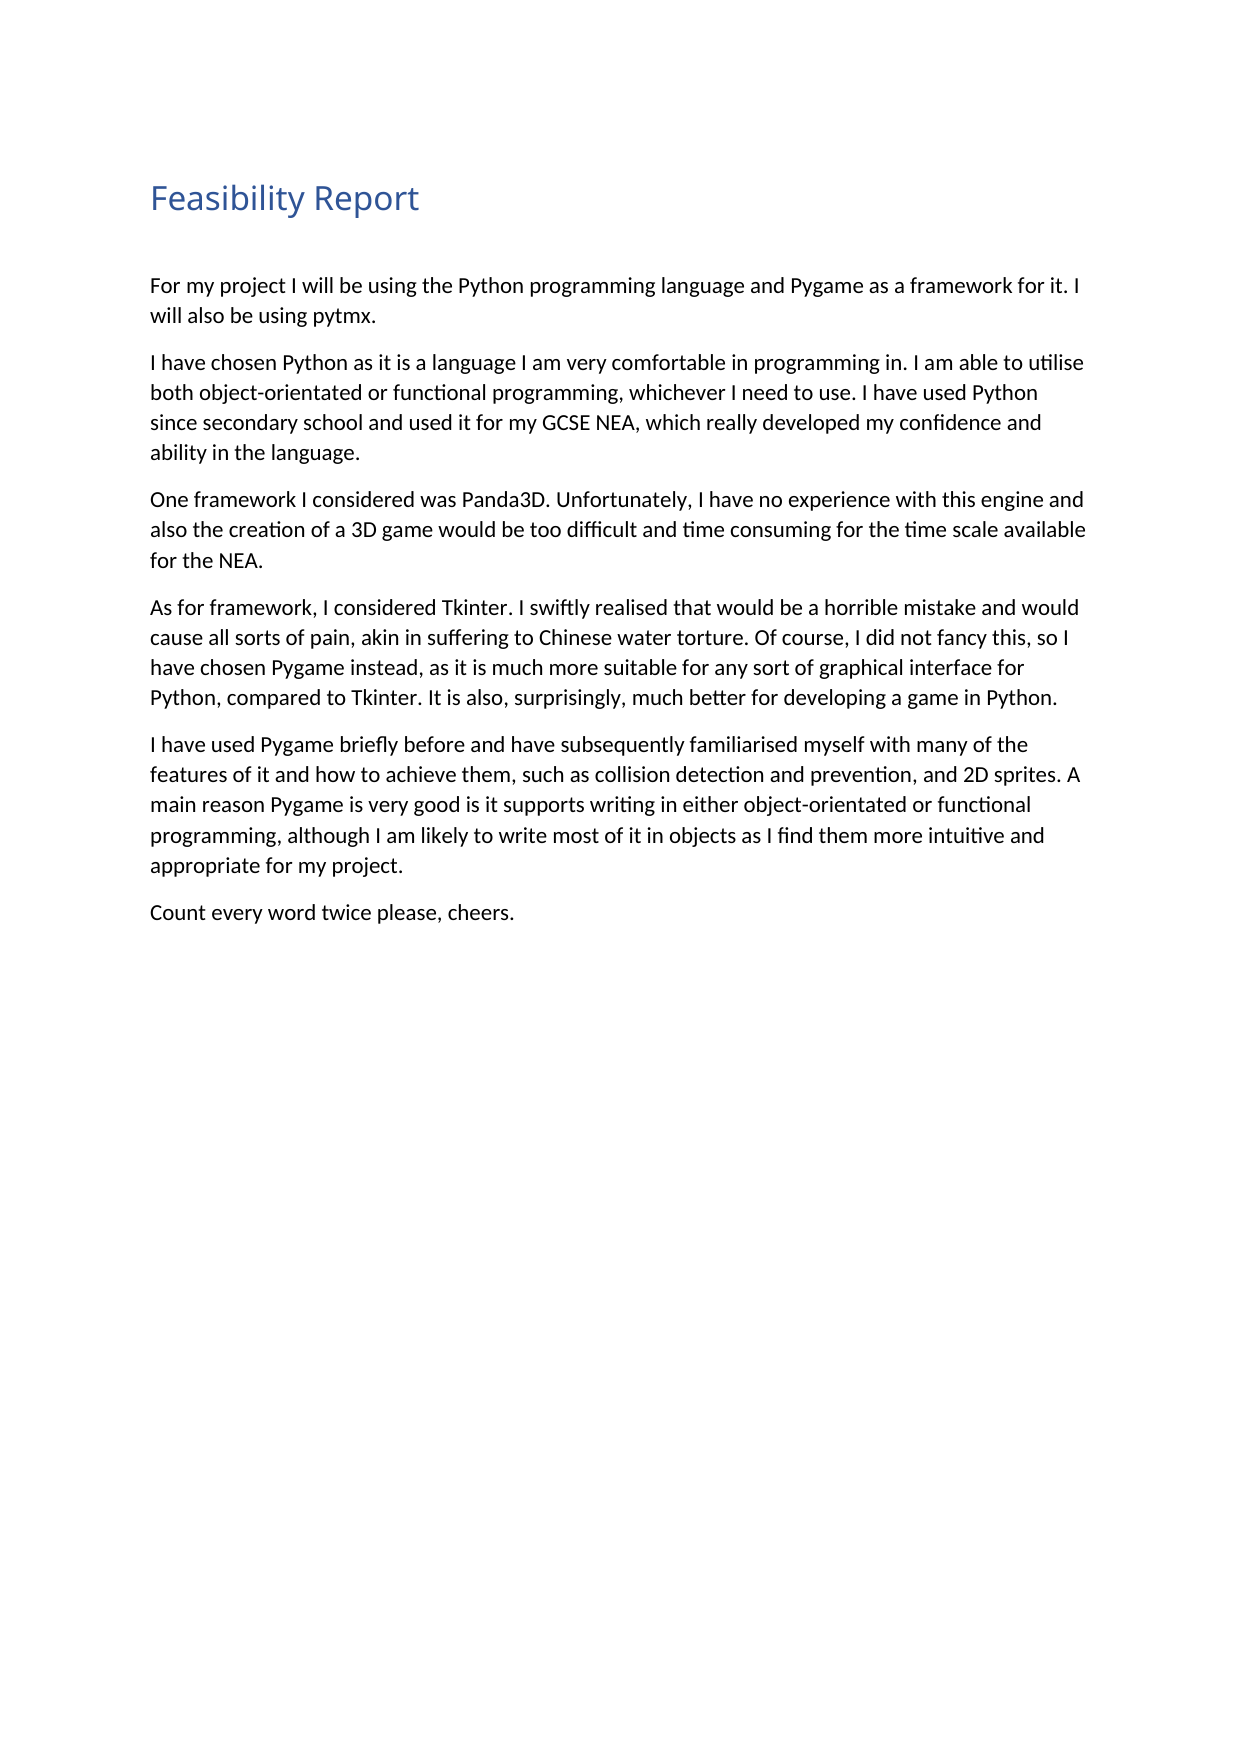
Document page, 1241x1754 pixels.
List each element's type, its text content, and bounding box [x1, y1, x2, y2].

subtitle Feasibility Report [150, 175, 1090, 220]
text As for framework, I considered Tkinter. I swiftly realised that would be a horrible mistake and would cause all sorts of pain, akin in suffering to Chinese water torture. Of course, I did not fancy this, so I have chosen Pygame instead, as it is much more suitable for any sort of graphical interface for Python, compared to Tkinter. It is also, surprisingly, much better for developing a game in Python. [150, 593, 1090, 711]
text One framework I considered was Panda3D. Unfortunately, I have no experience with this engine and also the creation of a 3D game would be too difficult and time consuming for the time scale available for the NEA. [150, 485, 1090, 574]
text For my project I will be using the Python programming language and Pygame as a framework for it. I will also be using pytmx. [150, 271, 1090, 329]
text I have used Pygame briefly before and have subsequently familiarised myself with many of the features of it and how to achieve them, such as collision detection and prevention, and 2D sprites. A main reason Pygame is very good is it supports writing in either object-orientated or functional programming, although I am likely to write most of it in objects as I find them more intuitive and appropriate for my project. [150, 730, 1090, 879]
text Count every word twice please, cheers. [150, 898, 1090, 926]
text I have chosen Python as it is a language I am very comfortable in programming in. I am able to utilise both object-orientated or functional programming, whichever I need to use. I have used Python since secondary school and used it for my GCSE NEA, which really developed my confidence and ability in the language. [150, 348, 1090, 467]
